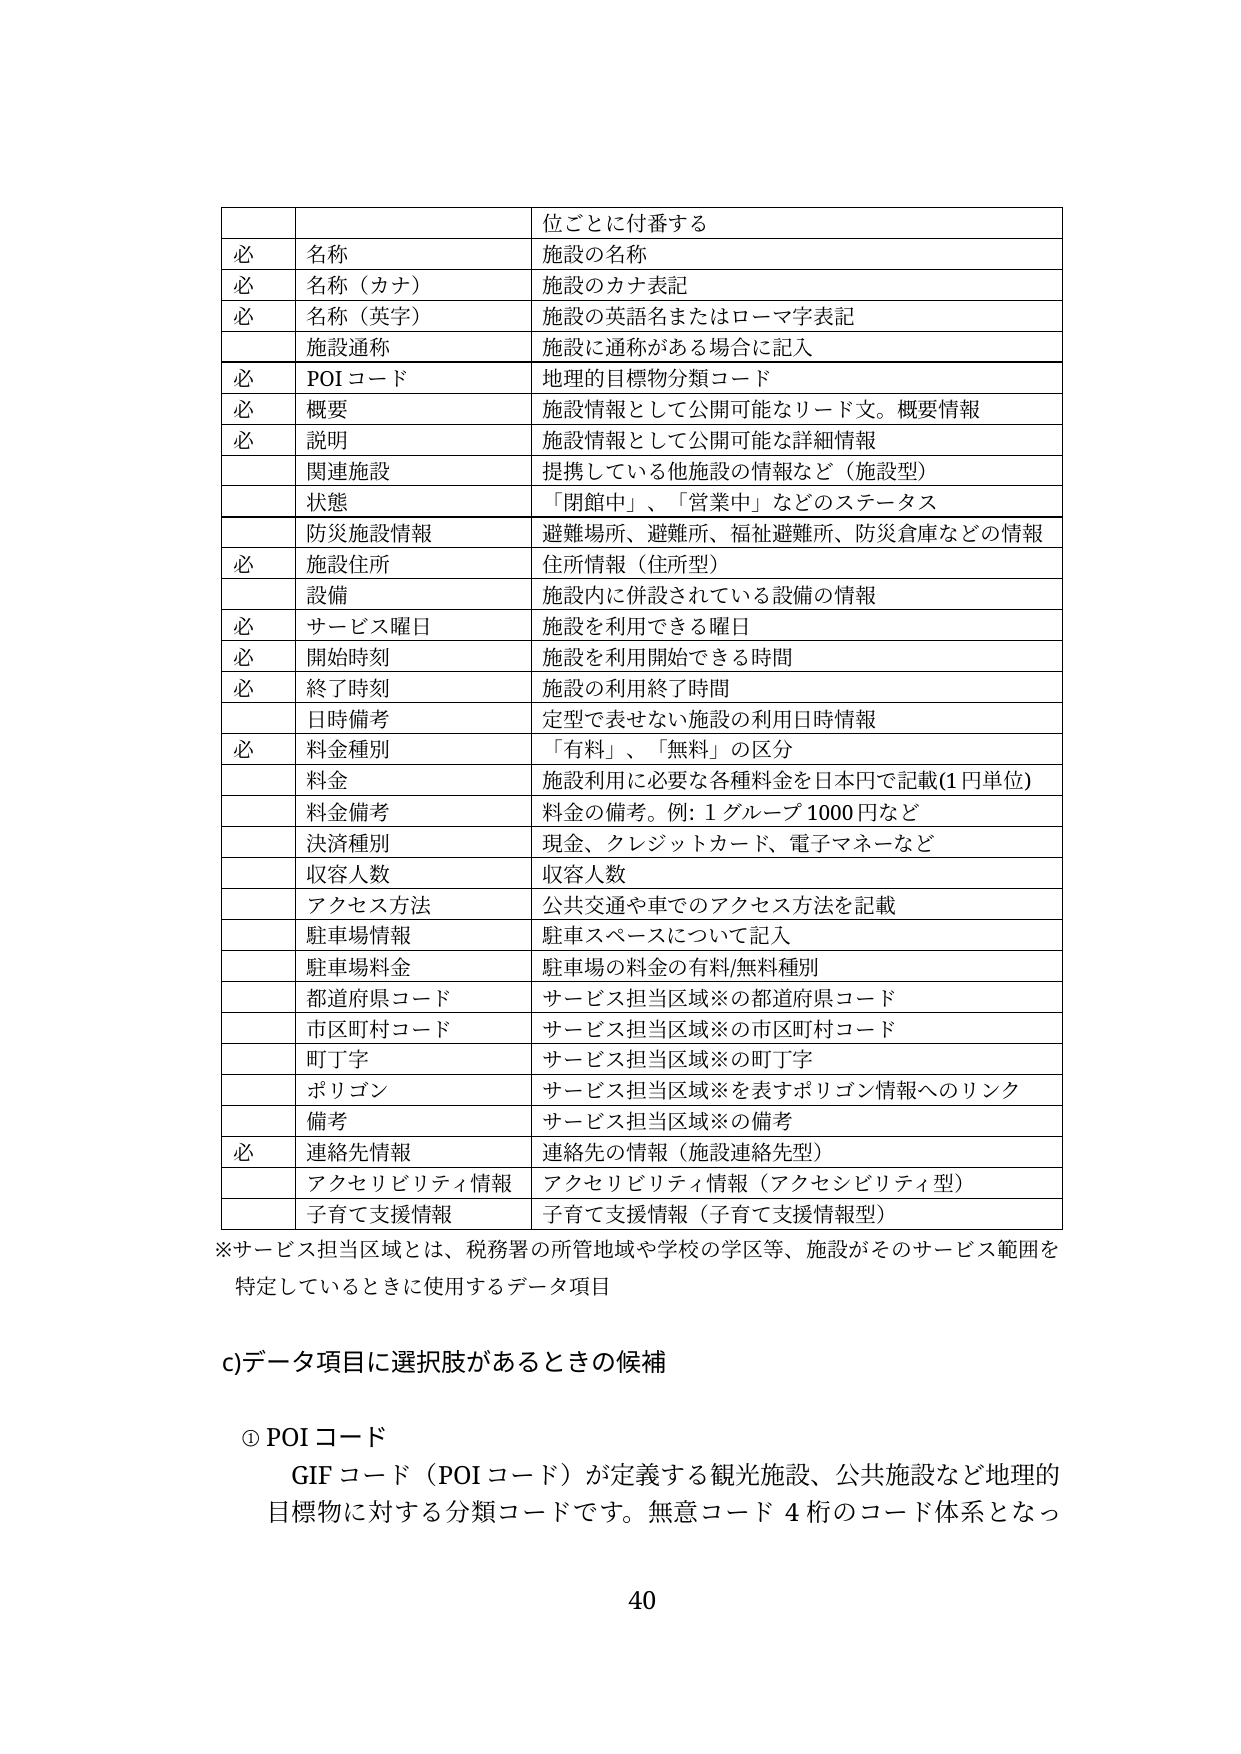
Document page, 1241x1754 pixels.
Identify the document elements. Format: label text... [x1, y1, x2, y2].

table_cell 駐車スペースについて記入 [532, 920, 1062, 950]
table_cell サービス担当区域※の市区町村コード [532, 1013, 1062, 1043]
table_cell [222, 486, 295, 516]
table_cell 避難場所、避難所、福祉避難所、防災倉庫などの情報 [532, 518, 1062, 547]
table_cell [222, 1199, 295, 1228]
table_cell [222, 456, 295, 485]
table_cell 必 [222, 363, 295, 393]
table_cell [222, 579, 295, 609]
table_cell 必 [222, 301, 295, 331]
table_cell [222, 889, 295, 919]
table_cell 備考 [296, 1106, 531, 1136]
table_cell アクセリビリティ情報 [296, 1168, 531, 1198]
table_cell [222, 703, 295, 733]
table_cell 「有料」、「無料」の区分 [532, 734, 1062, 764]
table_cell POIコード [296, 363, 531, 393]
table_cell 現金、クレジットカード、電子マネーなど [532, 827, 1062, 857]
table_cell サービス曜日 [296, 610, 531, 640]
table_cell サービス担当区域※の備考 [532, 1106, 1062, 1136]
table_cell ポリゴン [296, 1075, 531, 1105]
table_cell [222, 1013, 295, 1043]
table_cell [222, 920, 295, 950]
table_cell 必 [222, 1137, 295, 1167]
table_cell 日時備考 [296, 703, 531, 733]
subtitle データ項目に選択肢があるときの候補 [222, 1342, 1063, 1379]
table_cell 施設の名称 [532, 239, 1062, 269]
table_cell 必 [222, 672, 295, 702]
table_cell [222, 332, 295, 361]
table_cell 施設を利用開始できる時間 [532, 641, 1062, 671]
table_cell [222, 827, 295, 857]
subtitle POIコード [241, 1417, 1063, 1454]
table_cell 施設を利用できる曜日 [532, 610, 1062, 640]
table_cell 関連施設 [296, 456, 531, 485]
table_cell サービス担当区域※を表すポリゴン情報へのリンク [532, 1075, 1062, 1105]
table_cell [222, 518, 295, 547]
table_cell ID [296, 208, 531, 238]
table_cell 施設情報として公開可能な詳細情報 [532, 425, 1062, 454]
table_cell 説明 [296, 425, 531, 454]
table_cell 必 [222, 394, 295, 423]
table_cell 施設通称 [296, 332, 531, 361]
table_cell 施設利用に必要な各種料金を日本円で記載(1円単位) [532, 765, 1062, 795]
table_cell 施設に通称がある場合に記入 [532, 332, 1062, 361]
table_cell 施設住所 [296, 548, 531, 578]
table_cell [222, 796, 295, 826]
table_cell 施設の利用終了時間 [532, 672, 1062, 702]
table_cell 状態 [296, 486, 531, 516]
table_cell 連絡先情報 [296, 1137, 531, 1167]
table_cell 施設内に併設されている設備の情報 [532, 579, 1062, 609]
table_cell 施設の英語名またはローマ字表記 [532, 301, 1062, 331]
table_cell [222, 1075, 295, 1105]
table_cell 必 [222, 239, 295, 269]
table_cell 必 [222, 734, 295, 764]
table_cell 地理的目標物分類コード [532, 363, 1062, 393]
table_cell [532, 208, 1062, 238]
table_cell [222, 858, 295, 888]
table_cell 概要 [296, 394, 531, 423]
table_cell 収容人数 [296, 858, 531, 888]
table_cell アクセリビリティ情報（アクセシビリティ型） [532, 1168, 1062, 1198]
table_cell [222, 1044, 295, 1074]
table_cell 住所情報（住所型） [532, 548, 1062, 578]
table_cell アクセス方法 [296, 889, 531, 919]
table_cell 子育て支援情報 [296, 1199, 531, 1228]
table_cell [222, 1168, 295, 1198]
table_cell 名称（英字） [296, 301, 531, 331]
table_cell 終了時刻 [296, 672, 531, 702]
table_cell 定型で表せない施設の利用日時情報 [532, 703, 1062, 733]
table_cell 料金 [296, 765, 531, 795]
table_cell 料金の備考。例: １グループ1000円など [532, 796, 1062, 826]
table_cell 名称 [296, 239, 531, 269]
table_cell 都道府県コード [296, 982, 531, 1012]
table_cell 連絡先の情報（施設連絡先型） [532, 1137, 1062, 1167]
table_cell サービス担当区域※の都道府県コード [532, 982, 1062, 1012]
table_cell 料金備考 [296, 796, 531, 826]
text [266, 1454, 1063, 1529]
table_cell 駐車場情報 [296, 920, 531, 950]
table_cell 必 [222, 270, 295, 299]
table_cell [222, 982, 295, 1012]
table_cell 収容人数 [532, 858, 1062, 888]
table_cell 必 [222, 610, 295, 640]
table_cell 市区町村コード [296, 1013, 531, 1043]
table_cell 駐車場の料金の有料/無料種別 [532, 951, 1062, 981]
table_cell 料金種別 [296, 734, 531, 764]
table_cell 町丁字 [296, 1044, 531, 1074]
table_cell 必 [222, 641, 295, 671]
table_cell 公共交通や車でのアクセス方法を記載 [532, 889, 1062, 919]
text ※サービス担当区域とは、税務署の所管地域や学校の学区等、施設がそのサービス範囲を特定しているときに使用するデータ項目 [215, 1229, 1063, 1304]
table_cell 子育て支援情報（子育て支援情報型） [532, 1199, 1062, 1228]
table_cell 施設のカナ表記 [532, 270, 1062, 299]
table_cell 施設情報として公開可能なリード文。概要情報 [532, 394, 1062, 423]
table_cell 提携している他施設の情報など（施設型） [532, 456, 1062, 485]
table_cell [222, 951, 295, 981]
table_cell サービス担当区域※の町丁字 [532, 1044, 1062, 1074]
table_cell [222, 765, 295, 795]
table_cell 開始時刻 [296, 641, 531, 671]
table_cell 決済種別 [296, 827, 531, 857]
table_cell 必 [222, 425, 295, 454]
table_cell [222, 1106, 295, 1136]
table_cell 必 [222, 548, 295, 578]
table_cell 「閉館中」、「営業中」などのステータス [532, 486, 1062, 516]
table_cell 防災施設情報 [296, 518, 531, 547]
table_cell 設備 [296, 579, 531, 609]
table_cell 駐車場料金 [296, 951, 531, 981]
table_cell 名称（カナ） [296, 270, 531, 299]
table_cell 必 [222, 208, 295, 238]
